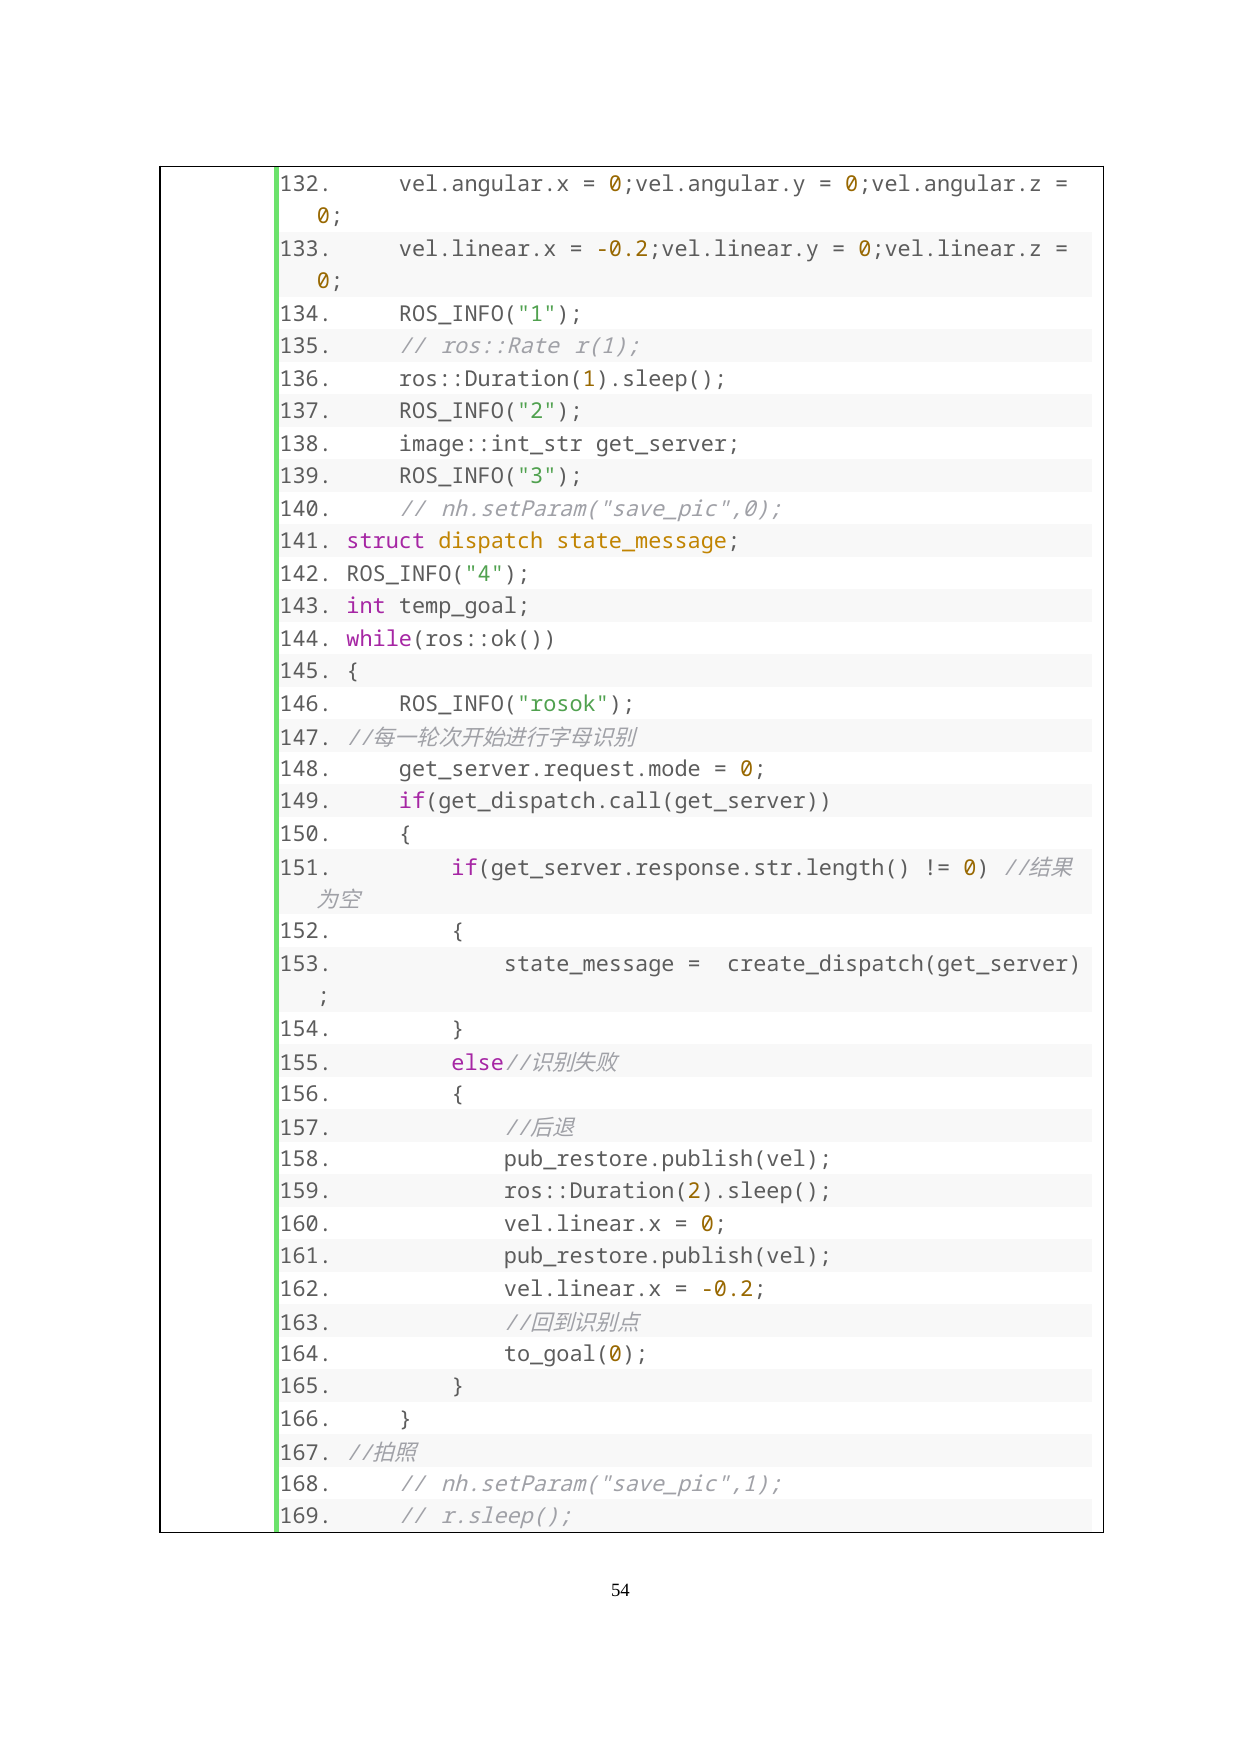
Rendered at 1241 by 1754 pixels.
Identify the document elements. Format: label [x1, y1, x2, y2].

table_cell [161, 167, 274, 1532]
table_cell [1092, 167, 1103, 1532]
